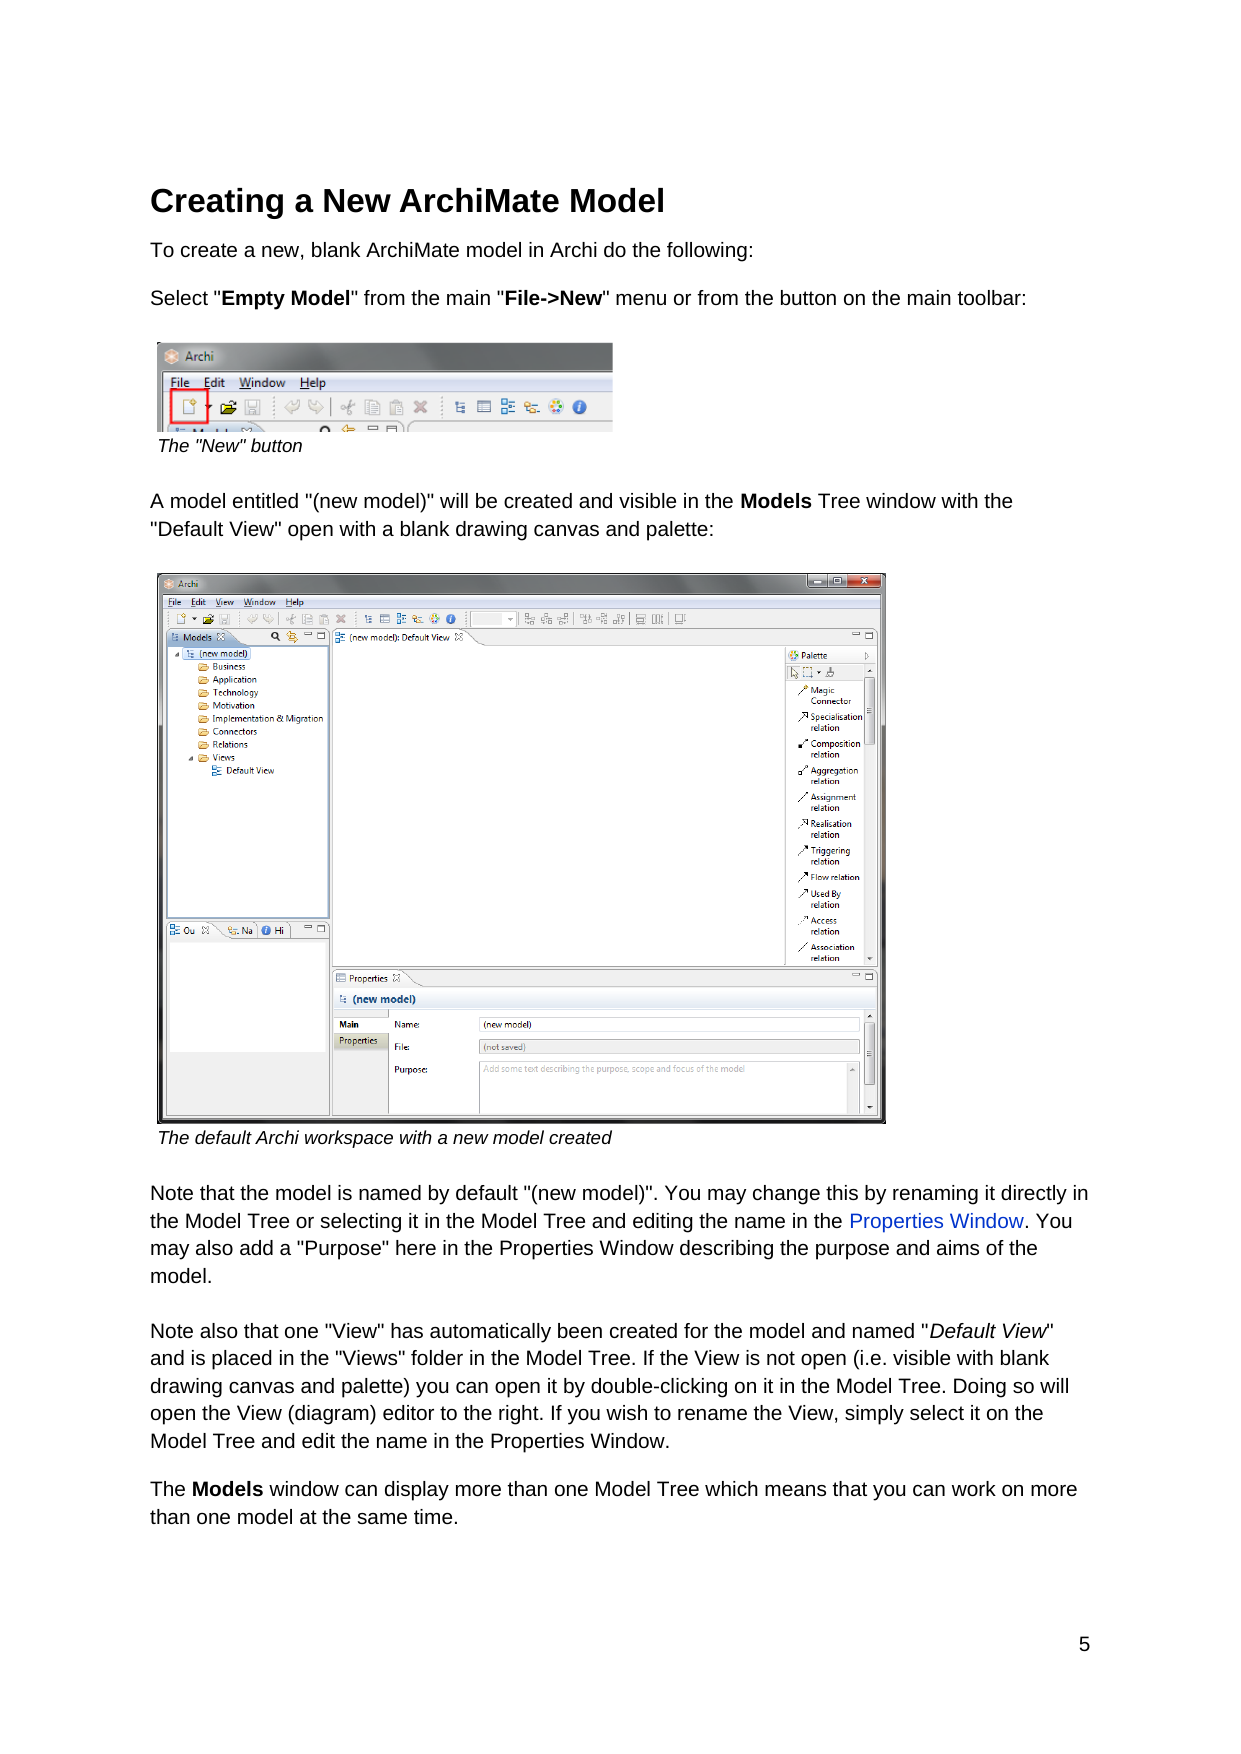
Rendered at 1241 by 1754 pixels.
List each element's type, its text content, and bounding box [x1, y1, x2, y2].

subtitle Creating a New ArchiMate Model [150, 181, 1090, 220]
text Select "Empty Model" from the main "File->New" menu or from the button on the main toolbar: [150, 286, 1090, 310]
text Note that the model is named by default "(new model)". You may change this by renaming it directly in the Model Tree or selecting it in the Model Tree and editing the name in the Properties Window. You may also add a "Purpose" here in the Properties Window describing the purpose and aims of the model. Note also that one "View" has automatically been created for the model and named "Default View" and is placed in the "Views" folder in the Model Tree. If the View is not open (i.e. visible with blank drawing canvas and palette) you can open it by double-clicking on it in the Model Tree. Doing so will open the View (diagram) editor to the right. If you wish to rename the View, simply select it on the Model Tree and edit the name in the Properties Window. [150, 1181, 1090, 1453]
text The Models window can display more than one Model Tree which means that you can work on more than one model at the same time. [150, 1477, 1090, 1528]
picture [157, 342, 613, 432]
text A model entitled "(new model)" will be created and visible in the Models Tree window with the "Default View" open with a blank drawing canvas and palette: [150, 489, 1090, 541]
picture [157, 573, 886, 1124]
text To create a new, blank ArchiMate model in Archi do the following: [150, 238, 1090, 262]
